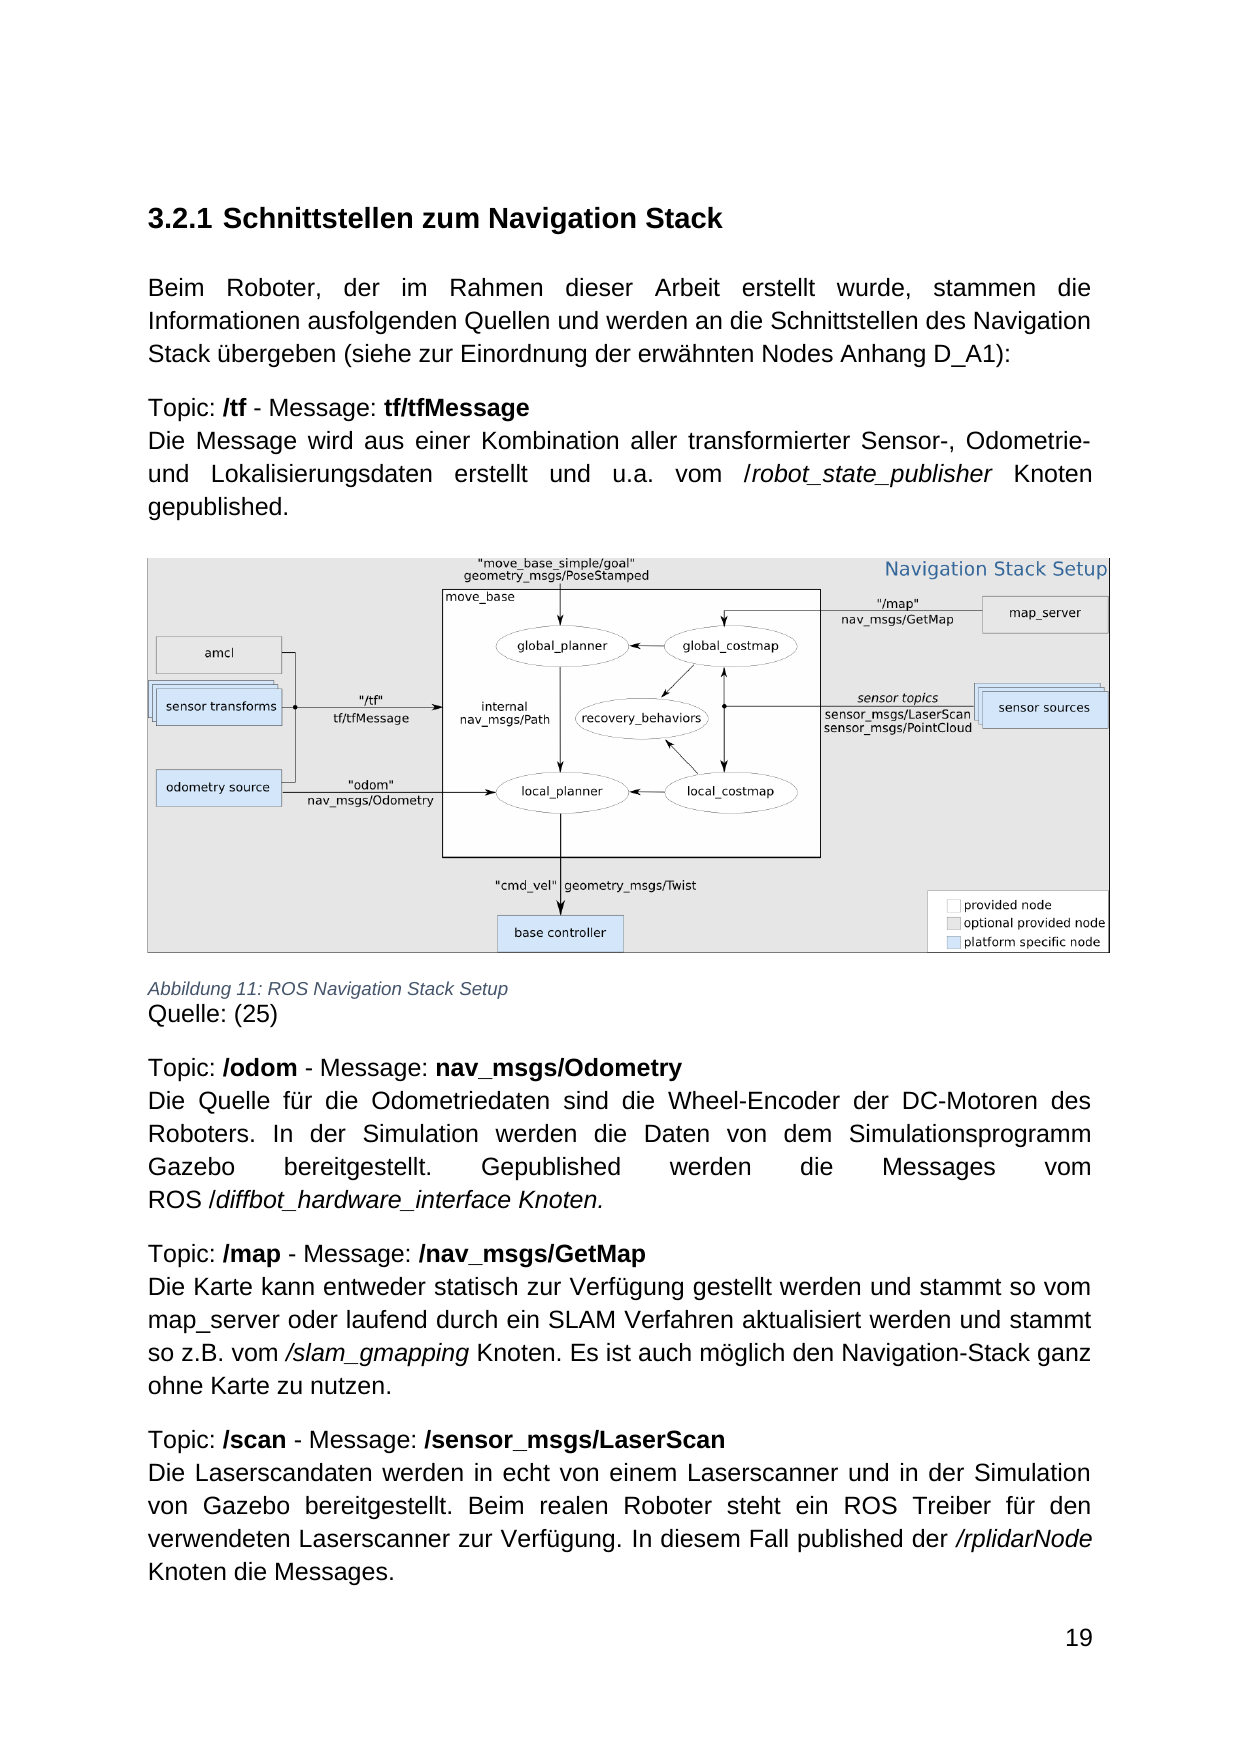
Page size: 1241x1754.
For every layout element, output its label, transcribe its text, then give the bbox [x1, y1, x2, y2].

text Topic: /odom - Message: nav_msgs/Odometry [148, 1053, 1093, 1081]
text Die Quelle für die Odometriedaten sind die Wheel-Encoder der DC-Motoren des Roboters. In der Simulation werden die Daten von dem Simulationsprogramm Gazebo bereitgestellt. Gepublished werden die Messages vom ROS /diffbot_hardware_interface Knoten. [148, 1086, 1093, 1213]
text Topic: /tf - Message: tf/tfMessage [148, 393, 1093, 422]
text Beim Roboter, der im Rahmen dieser Arbeit erstellt wurde, stammen die Informationen ausfolgenden Quellen und werden an die Schnittstellen des Navigation Stack übergeben (siehe zur Einordnung der erwähnten Nodes Anhang D_A1): [148, 273, 1093, 368]
text Die Laserscandaten werden in echt von einem Laserscanner und in der Simulation von Gazebo bereitgestellt. Beim realen Roboter steht ein ROS Treiber für den verwendeten Laserscanner zur Verfügung. In diesem Fall published der /rplidarNode Knoten die Messages. [148, 1458, 1093, 1585]
picture [147, 558, 1110, 953]
text Die Message wird aus einer Kombination aller transformierter Sensor-, Odometrie- und Lokalisierungsdaten erstellt und u.a. vom /robot_state_publisher Knoten gepublished. [148, 426, 1093, 521]
subtitle Schnittstellen zum Navigation Stack [148, 201, 1093, 235]
text Quelle: [148, 999, 1093, 1028]
text Topic: /map - Message: /nav_msgs/GetMap [148, 1239, 1093, 1267]
text Abbildung 11: ROS Navigation Stack Setup [148, 977, 1093, 999]
text Die Karte kann entweder statisch zur Verfügung gestellt werden und stammt so vom map_server oder laufend durch ein SLAM Verfahren aktualisiert werden und stammt so z.B. vom /slam_gmapping Knoten. Es ist auch möglich den Navigation-Stack ganz ohne Karte zu nutzen. [148, 1272, 1093, 1399]
text Topic: /scan - Message: /sensor_msgs/LaserScan [148, 1424, 1093, 1453]
